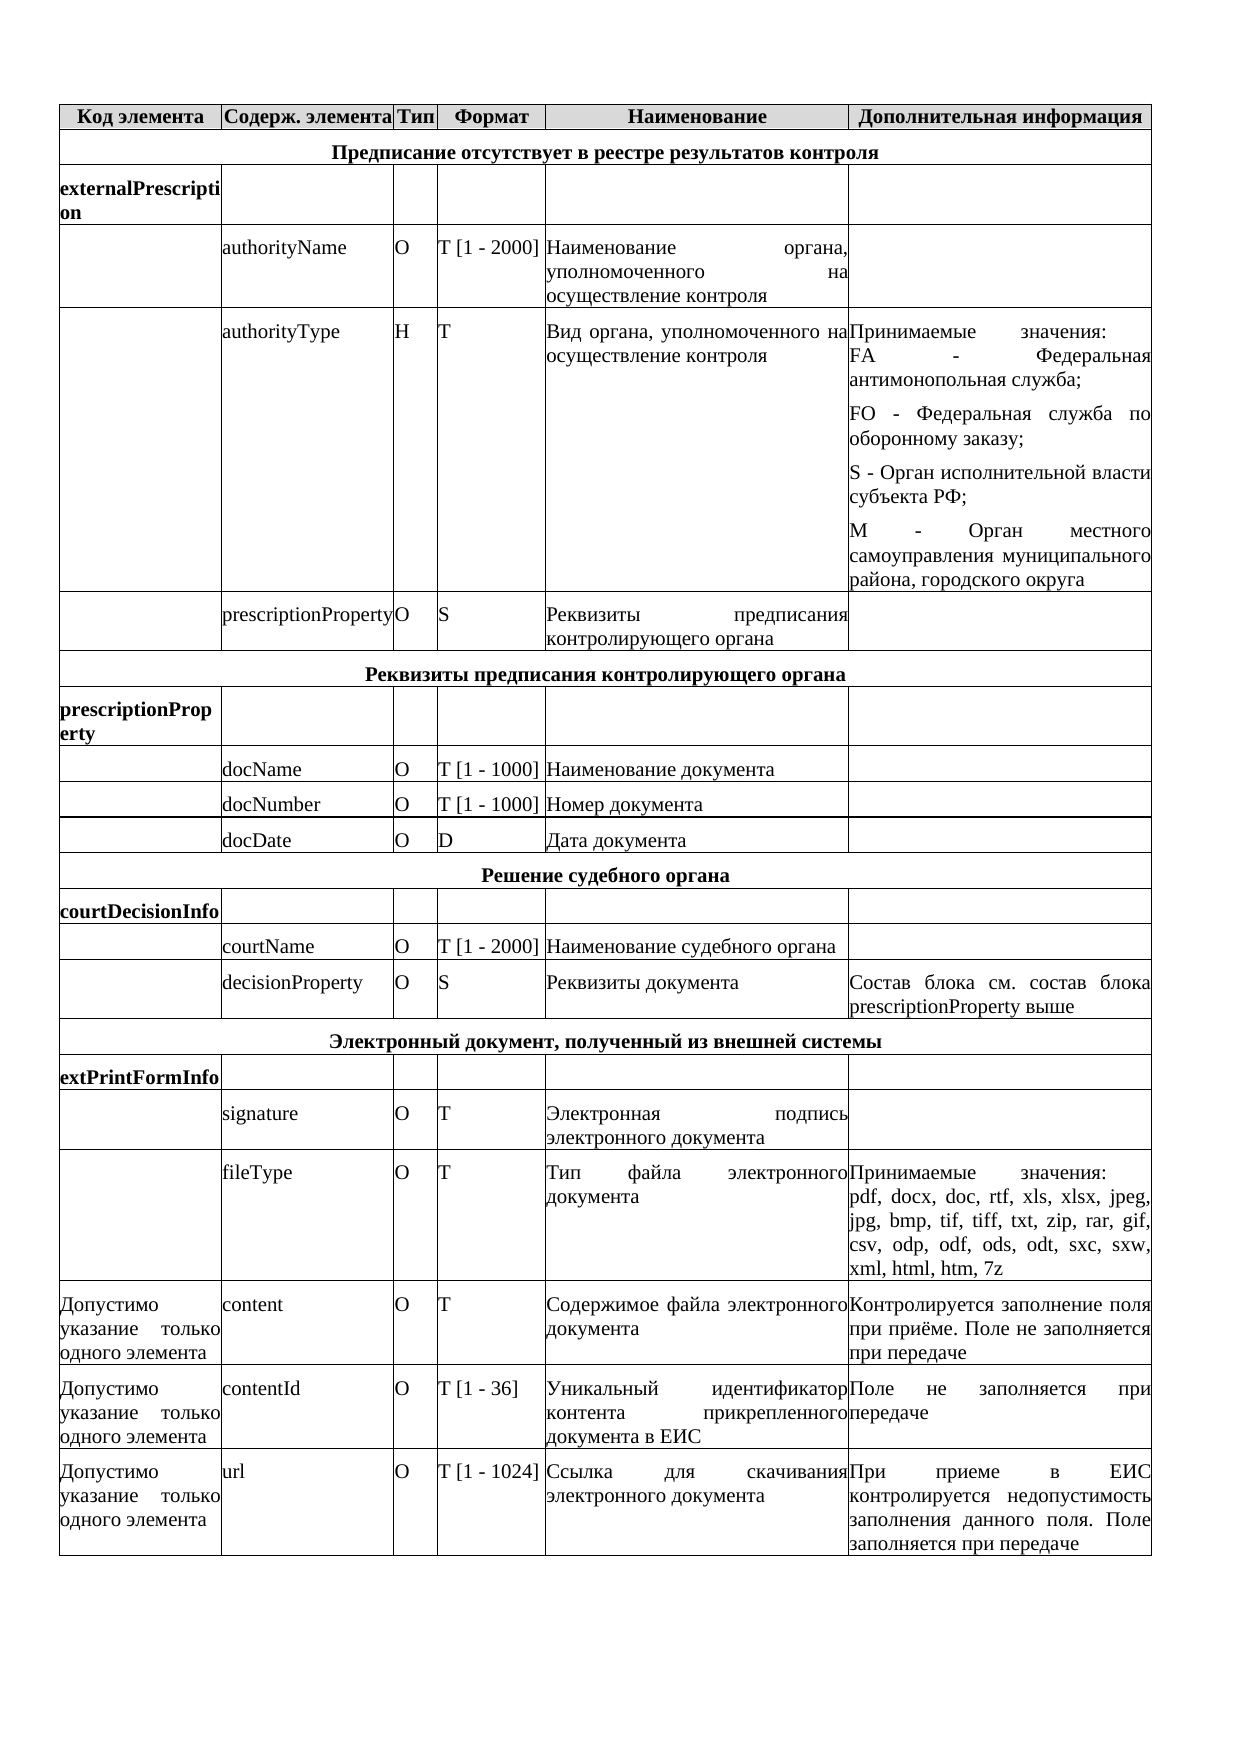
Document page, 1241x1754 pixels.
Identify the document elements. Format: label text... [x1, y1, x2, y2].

table_header Дополнительная информация [849, 105, 1151, 128]
table_cell [60, 225, 221, 307]
table_cell Реквизиты предписания контролирующего органа [60, 651, 1151, 686]
table_cell О [394, 1365, 437, 1448]
table_cell При приеме в ЕИС контролируется недопустимость заполнения данного поля. Поле заполняется при передаче [849, 1449, 1151, 1555]
table_cell T [1 - 1000] [438, 746, 545, 781]
table_cell Электронный документ, полученный из внешней системы [60, 1019, 1151, 1053]
table_cell [394, 165, 437, 224]
table_cell Принимаемые значения: FA - Федеральная антимонопольная служба; FO - Федеральная служба по оборонному заказу; S - Орган исполнительной власти субъекта РФ; M - Орган местного самоуправления муниципального района, городского округа [849, 308, 1151, 591]
table_cell Реквизиты документа [546, 960, 848, 1018]
table_cell externalPrescription [60, 165, 221, 224]
table_cell T [438, 308, 545, 591]
table_cell Содержимое файла электронного документа [546, 1281, 848, 1364]
table_cell [60, 960, 221, 1018]
table_cell contentId [222, 1365, 393, 1448]
table_cell T [438, 1281, 545, 1364]
table_cell [849, 889, 1151, 923]
table_cell S [438, 592, 545, 650]
table_cell Наименование органа, уполномоченного на осуществление контроля [546, 225, 848, 307]
table_cell Реквизиты предписания контролирующего органа [546, 592, 848, 650]
table_cell content [222, 1281, 393, 1364]
table_cell [438, 889, 545, 923]
table_cell О [394, 746, 437, 781]
table_cell prescriptionProperty [60, 687, 221, 745]
table_cell Уникальный идентификатор контента прикрепленного документа в ЕИС [546, 1365, 848, 1448]
table_cell docNumber [222, 782, 393, 816]
table_cell [849, 1055, 1151, 1089]
table_cell courtName [222, 924, 393, 958]
table_cell [849, 818, 1151, 852]
table_cell [222, 889, 393, 923]
table_cell prescriptionProperty [222, 592, 393, 650]
table_cell [60, 1090, 221, 1149]
table_cell Вид органа, уполномоченного на осуществление контроля [546, 308, 848, 591]
table_header Содерж. элемента [222, 105, 393, 128]
table_cell T [1 - 36] [438, 1365, 545, 1448]
table_cell Ссылка для скачивания электронного документа [546, 1449, 848, 1555]
table_cell url [222, 1449, 393, 1555]
table_cell О [394, 1090, 437, 1149]
table_cell [546, 1055, 848, 1089]
table_cell [546, 687, 848, 745]
table_cell [849, 592, 1151, 650]
table_cell [222, 687, 393, 745]
table_cell Допустимо указание только одного элемента [60, 1281, 221, 1364]
table_cell T [1 - 2000] [438, 225, 545, 307]
table_cell decisionProperty [222, 960, 393, 1018]
table_cell extPrintFormInfo [60, 1055, 221, 1089]
table_cell T [438, 1150, 545, 1280]
table_cell [60, 924, 221, 958]
table_cell Решение судебного органа [60, 853, 1151, 887]
table_cell docName [222, 746, 393, 781]
table_cell [849, 1090, 1151, 1149]
table_cell Поле не заполняется при передаче [849, 1365, 1151, 1448]
table_cell Контролируется заполнение поля при приёме. Поле не заполняется при передаче [849, 1281, 1151, 1364]
table_cell Наименование документа [546, 746, 848, 781]
table_cell [60, 308, 221, 591]
table_cell Номер документа [546, 782, 848, 816]
table_cell courtDecisionInfo [60, 889, 221, 923]
table_cell [222, 165, 393, 224]
table_cell D [438, 818, 545, 852]
table_cell О [394, 924, 437, 958]
table_cell [394, 1055, 437, 1089]
table_cell Н [394, 308, 437, 591]
table_cell О [394, 592, 437, 650]
table_cell authorityType [222, 308, 393, 591]
table_cell [394, 889, 437, 923]
table_cell О [394, 225, 437, 307]
table_cell [222, 1055, 393, 1089]
table_cell О [394, 960, 437, 1018]
table_cell [849, 746, 1151, 781]
table_cell [849, 687, 1151, 745]
table_cell signature [222, 1090, 393, 1149]
table_cell О [394, 1449, 437, 1555]
table_cell [394, 687, 437, 745]
table_cell T [1 - 1000] [438, 782, 545, 816]
table_cell Тип файла электронного документа [546, 1150, 848, 1280]
table_cell О [394, 782, 437, 816]
table_cell [849, 924, 1151, 958]
table_cell О [394, 1281, 437, 1364]
table_cell Наименование судебного органа [546, 924, 848, 958]
table_cell [60, 746, 221, 781]
table_cell [60, 782, 221, 816]
table_cell [849, 165, 1151, 224]
table_cell [60, 592, 221, 650]
table_cell Дата документа [546, 818, 848, 852]
table_header Тип [394, 105, 437, 128]
table_cell [849, 225, 1151, 307]
table_cell [438, 165, 545, 224]
table_cell [438, 1055, 545, 1089]
table_header Код элемента [60, 105, 221, 128]
table_cell fileType [222, 1150, 393, 1280]
table_cell T [1 - 1024] [438, 1449, 545, 1555]
table_cell [546, 165, 848, 224]
table_cell Принимаемые значения: pdf, docx, doc, rtf, xls, xlsx, jpeg, jpg, bmp, tif, tiff, txt, zip, rar, gif, csv, odp, odf, ods, odt, sxc, sxw, xml, html, htm, 7z [849, 1150, 1151, 1280]
table_cell [546, 889, 848, 923]
table_cell О [394, 1150, 437, 1280]
table_cell Допустимо указание только одного элемента [60, 1449, 221, 1555]
table_cell docDate [222, 818, 393, 852]
table_header Формат [438, 105, 545, 128]
table_cell [60, 818, 221, 852]
table_cell S [438, 960, 545, 1018]
table_cell [438, 687, 545, 745]
table_cell [60, 1150, 221, 1280]
table_header Наименование [546, 105, 848, 128]
table_cell О [394, 818, 437, 852]
table_cell Электронная подпись электронного документа [546, 1090, 848, 1149]
table_cell Состав блока см. состав блока prescriptionProperty выше [849, 960, 1151, 1018]
table_cell Допустимо указание только одного элемента [60, 1365, 221, 1448]
table_cell Предписание отсутствует в реестре результатов контроля [60, 130, 1151, 164]
table_cell authorityName [222, 225, 393, 307]
table_cell [849, 782, 1151, 816]
table_cell T [438, 1090, 545, 1149]
table_cell T [1 - 2000] [438, 924, 545, 958]
